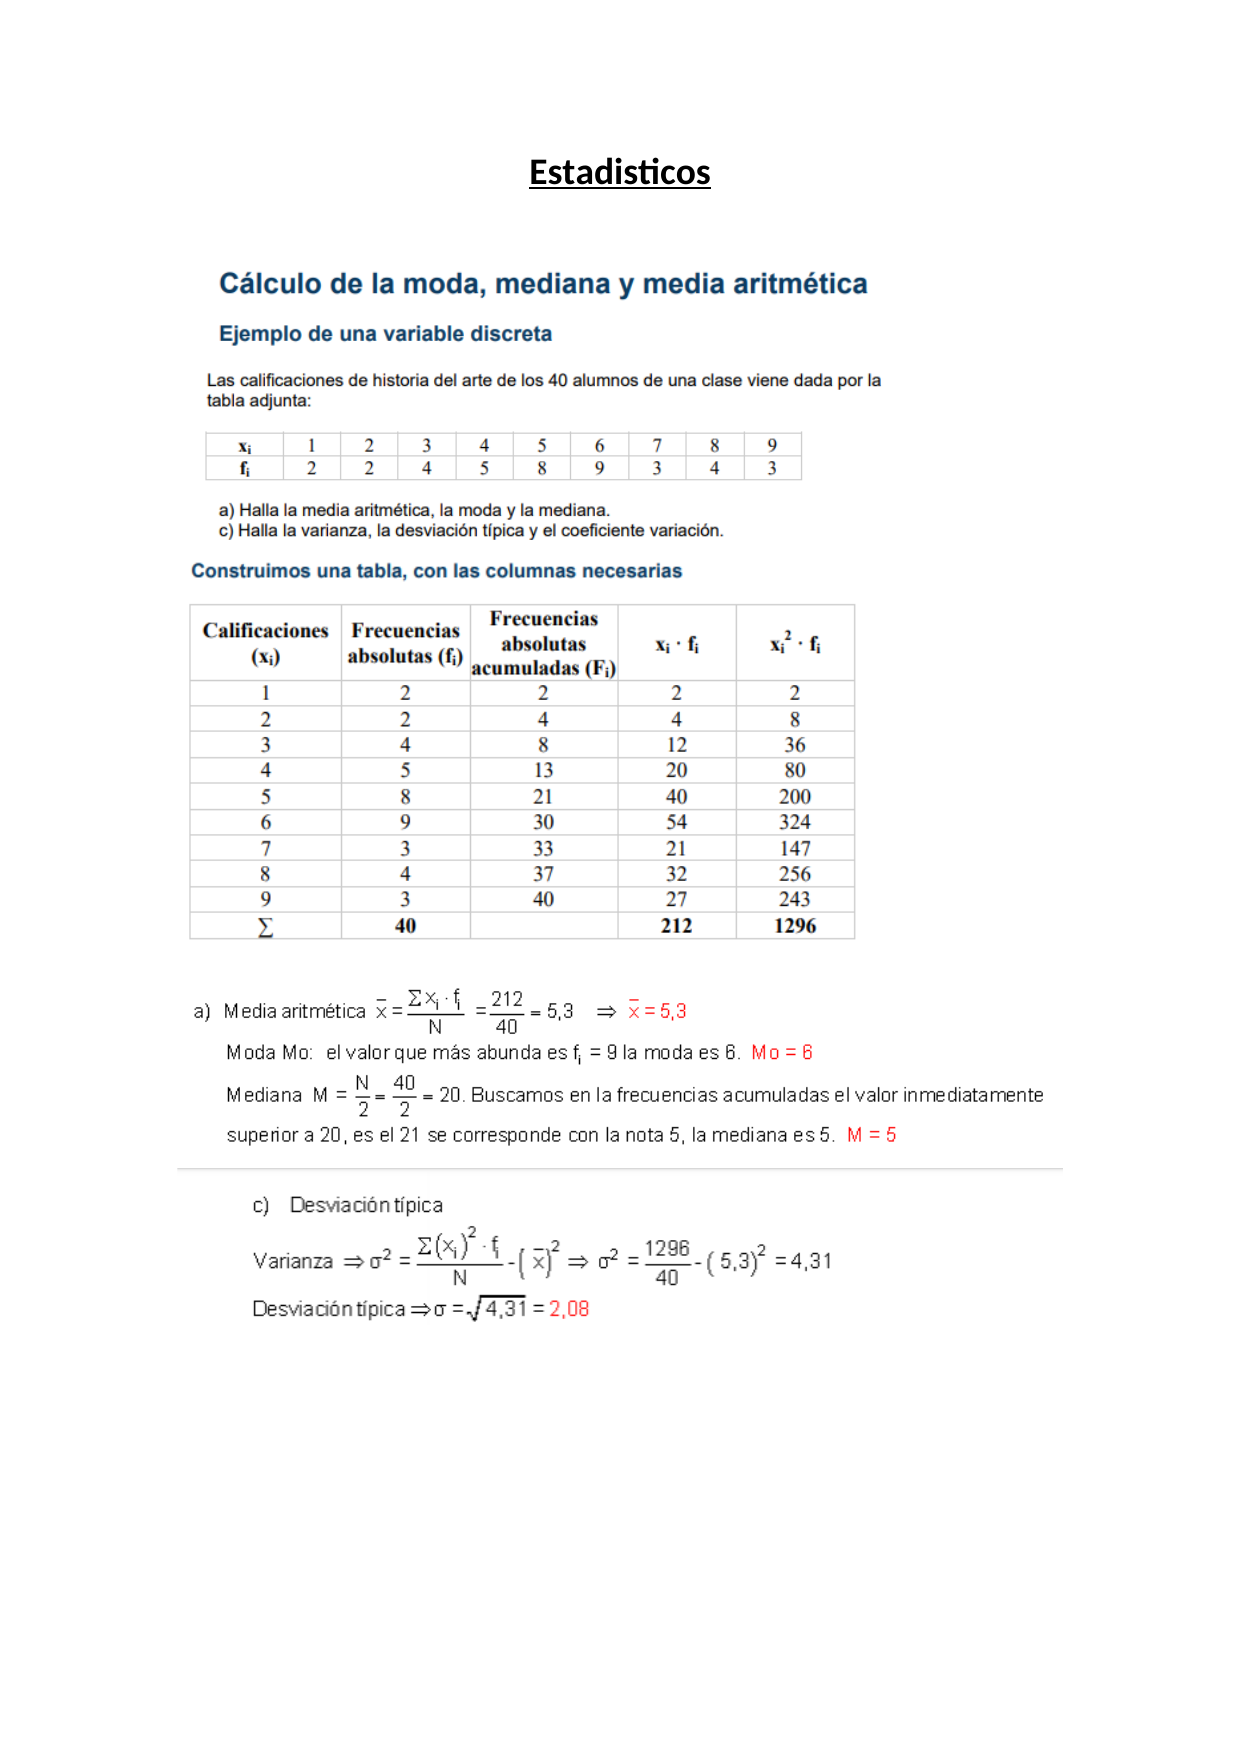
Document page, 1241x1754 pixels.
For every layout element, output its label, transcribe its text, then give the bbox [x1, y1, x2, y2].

picture [177, 243, 1081, 1430]
text Estadisticos [177, 148, 1063, 193]
